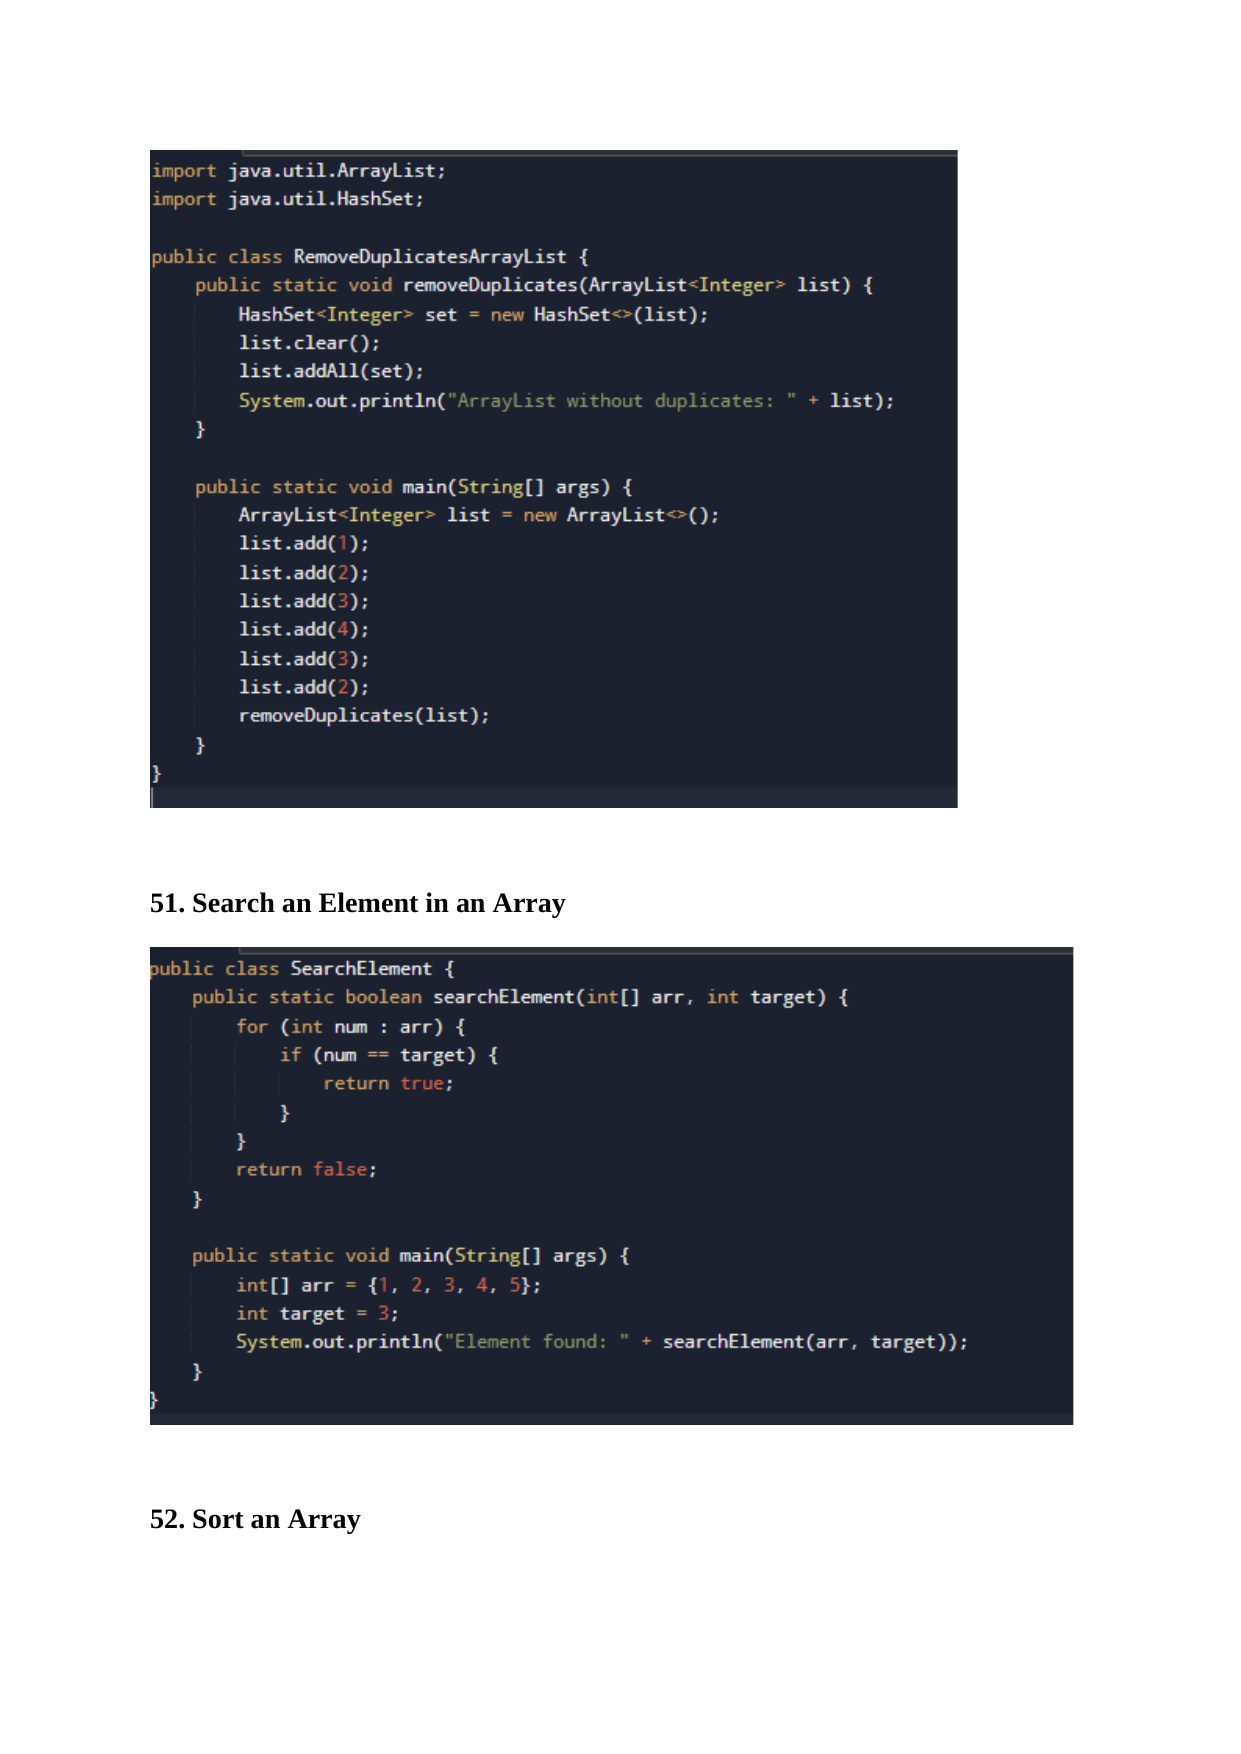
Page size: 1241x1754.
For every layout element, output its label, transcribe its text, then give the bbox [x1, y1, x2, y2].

subtitle 51. Search an Element in an Array [150, 886, 1090, 918]
subtitle 52. Sort an Array [150, 1502, 1090, 1535]
picture [150, 150, 958, 808]
picture [150, 947, 1074, 1425]
